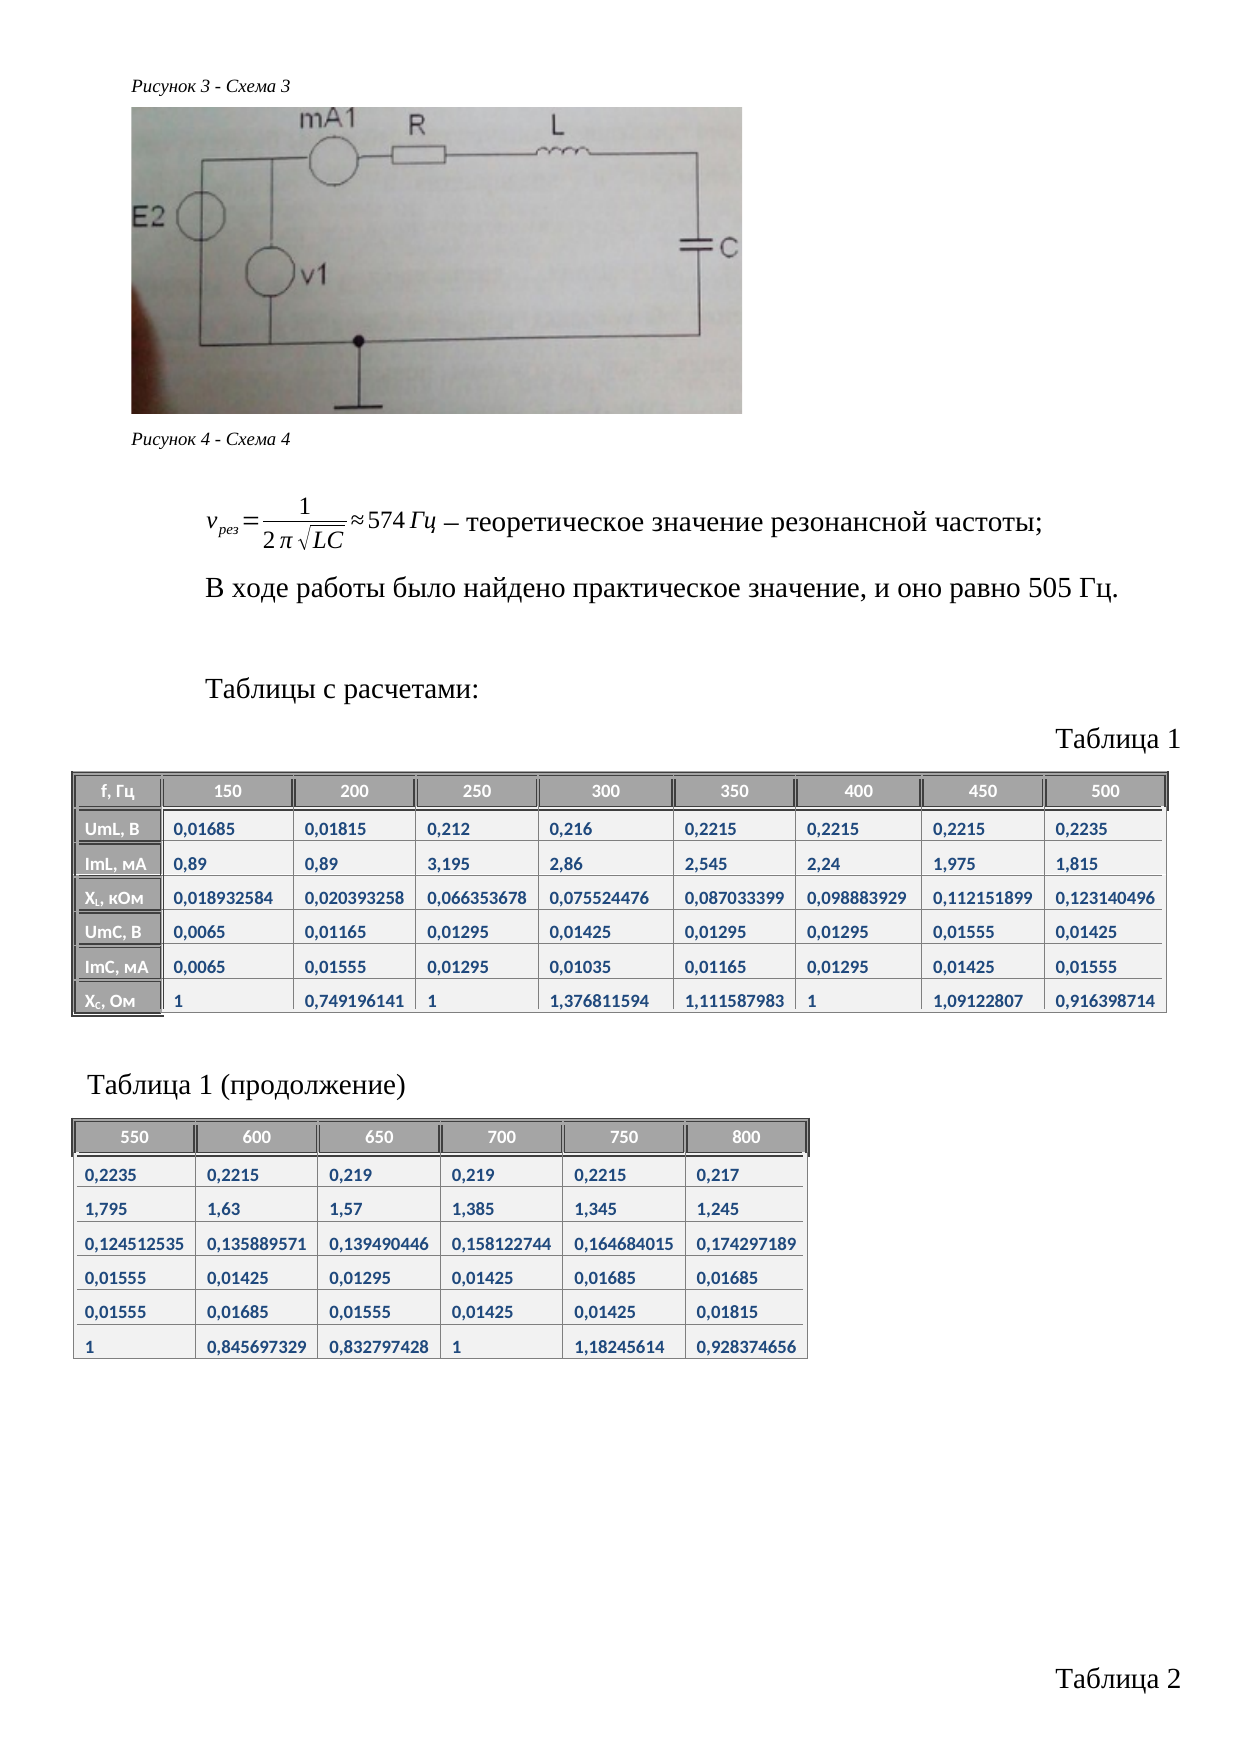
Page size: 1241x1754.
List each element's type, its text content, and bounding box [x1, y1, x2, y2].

table_cell 0,01815 [686, 1289, 807, 1324]
table_cell 0,174297189 [686, 1221, 807, 1255]
table_cell 1,18245614 [563, 1325, 685, 1358]
table_cell 1 [74, 1324, 195, 1358]
table_cell 0,01295 [318, 1256, 440, 1289]
table_header 800 [685, 1119, 808, 1152]
table_cell 0,219 [441, 1157, 562, 1186]
table_cell 0,2215 [796, 811, 921, 840]
text Таблица 1 [131, 721, 1181, 755]
table_header 550 [73, 1119, 196, 1152]
table_header 250 [416, 773, 538, 806]
table_header 300 [538, 776, 673, 806]
table_cell 1,63 [196, 1187, 317, 1221]
table_cell XC, Ом [73, 978, 162, 1012]
table_cell 0,2215 [196, 1157, 317, 1186]
table_cell 0,01295 [796, 944, 921, 978]
table_cell 0,749196141 [293, 979, 416, 1012]
table_cell 0,01295 [416, 910, 538, 943]
table_cell 0,0065 [164, 910, 293, 943]
table_cell 0,216 [539, 811, 673, 840]
table_cell 0,01555 [318, 1290, 440, 1324]
table_cell 0,2235 [74, 1152, 195, 1186]
table_cell UmL, В [73, 806, 162, 840]
table_cell 1,345 [563, 1187, 685, 1221]
table_cell 0,2235 [1045, 806, 1166, 840]
text Таблицы с расчетами: [131, 671, 1181, 704]
table_header 350 [673, 773, 796, 806]
table_cell 0,01165 [294, 910, 415, 943]
table_cell 0,01035 [539, 944, 673, 978]
table_cell 0,01555 [74, 1289, 195, 1324]
table_cell UmC, В [73, 909, 162, 943]
table_cell 0,845697329 [196, 1325, 317, 1358]
table_header 450 [922, 773, 1044, 806]
table_cell 3,195 [416, 841, 538, 874]
table_cell 0,01425 [441, 1290, 562, 1324]
table_cell 0,01815 [294, 811, 415, 840]
table_cell 1,815 [1045, 840, 1166, 874]
table_cell 1,09122807 [922, 979, 1044, 1012]
table_cell 0,135889571 [196, 1222, 317, 1255]
table_header 500 [1044, 773, 1167, 806]
table_cell 0,212 [416, 811, 538, 840]
table_cell 0,01425 [1045, 909, 1166, 943]
table_cell 0,01295 [416, 944, 538, 978]
table_cell 0,832797428 [318, 1325, 440, 1358]
table_cell ImC, мА [73, 943, 162, 978]
table_cell 0,098883929 [796, 876, 921, 909]
table_cell 1,975 [922, 841, 1044, 874]
table_cell 0,01685 [563, 1256, 685, 1289]
table_header 400 [796, 773, 922, 806]
table_cell 0,164684015 [563, 1222, 685, 1255]
table_cell 0,0065 [164, 944, 293, 978]
table_cell 0,158122744 [441, 1222, 562, 1255]
table_header f, Гц [73, 773, 162, 806]
table_header 750 [563, 1119, 685, 1152]
table_cell 0,89 [294, 841, 415, 874]
table_header 150 [162, 776, 293, 806]
table_cell 0,01425 [196, 1256, 317, 1289]
table_header 650 [318, 1122, 440, 1152]
table_cell 0,01555 [74, 1255, 195, 1289]
table_cell 0,066353678 [416, 876, 538, 909]
table_header 700 [440, 1119, 563, 1152]
table_cell 2,545 [674, 841, 795, 874]
table_cell 0,916398714 [1044, 978, 1166, 1012]
table_cell 0,020393258 [294, 876, 415, 909]
table_cell 0,018932584 [164, 876, 293, 909]
table_cell 0,01165 [674, 944, 795, 978]
table_cell 0,01425 [563, 1290, 685, 1324]
table_cell 1,57 [318, 1187, 440, 1221]
table_cell 0,2215 [922, 811, 1044, 840]
table_cell 0,112151899 [922, 876, 1044, 909]
table_cell 0,01425 [922, 944, 1044, 978]
text Рисунок 3 - Схема 3 [131, 75, 1181, 96]
table_cell 1 [796, 979, 922, 1012]
table_cell 2,24 [796, 841, 921, 874]
picture [131, 107, 743, 414]
table_cell 1 [416, 979, 538, 1012]
table_cell 0,2215 [563, 1157, 685, 1186]
table_cell 0,89 [164, 841, 293, 874]
table_cell 1,795 [74, 1186, 195, 1221]
table_cell 0,928374656 [686, 1324, 807, 1358]
table_cell 1,376811594 [538, 979, 673, 1012]
table_cell XL, кОм [73, 875, 162, 909]
table_cell 2,86 [539, 841, 673, 874]
table_cell 1,245 [686, 1186, 807, 1221]
table_cell 0,01425 [441, 1256, 562, 1289]
table_cell 0,01295 [674, 910, 795, 943]
table_cell 0,087033399 [674, 876, 795, 909]
table_cell 0,2215 [674, 811, 795, 840]
text – теоретическое значение резонансной частоты; [131, 492, 1181, 553]
table_cell 0,01685 [686, 1255, 807, 1289]
text В ходе работы было найдено практическое значение, и оно равно 505 Гц. [131, 570, 1181, 604]
text Таблица 2 [131, 1661, 1181, 1694]
table_cell 0,217 [686, 1152, 807, 1186]
table_cell 0,01555 [294, 944, 415, 978]
table_cell 0,123140496 [1045, 875, 1166, 909]
table_cell 0,01555 [922, 910, 1044, 943]
table_cell 0,01555 [1045, 943, 1166, 978]
table_cell 1,111587983 [673, 979, 796, 1012]
table_cell 1 [441, 1325, 562, 1358]
table_cell 0,01295 [796, 910, 921, 943]
table_cell 0,219 [318, 1157, 440, 1186]
text Таблица 1 (продолжение) [87, 1067, 1181, 1101]
table_cell 0,124512535 [74, 1221, 195, 1255]
table_cell 0,01425 [539, 910, 673, 943]
table_header 200 [293, 773, 416, 806]
table_header 600 [196, 1119, 318, 1152]
table_cell 0,01685 [164, 811, 293, 840]
table_cell 0,075524476 [539, 876, 673, 909]
table_cell 1,385 [441, 1187, 562, 1221]
table_cell ImL, мА [73, 840, 162, 874]
text Рисунок 4 - Схема 4 [131, 428, 1181, 449]
table_cell 0,139490446 [318, 1222, 440, 1255]
table_cell 1 [162, 979, 293, 1012]
table_cell 0,01685 [196, 1290, 317, 1324]
